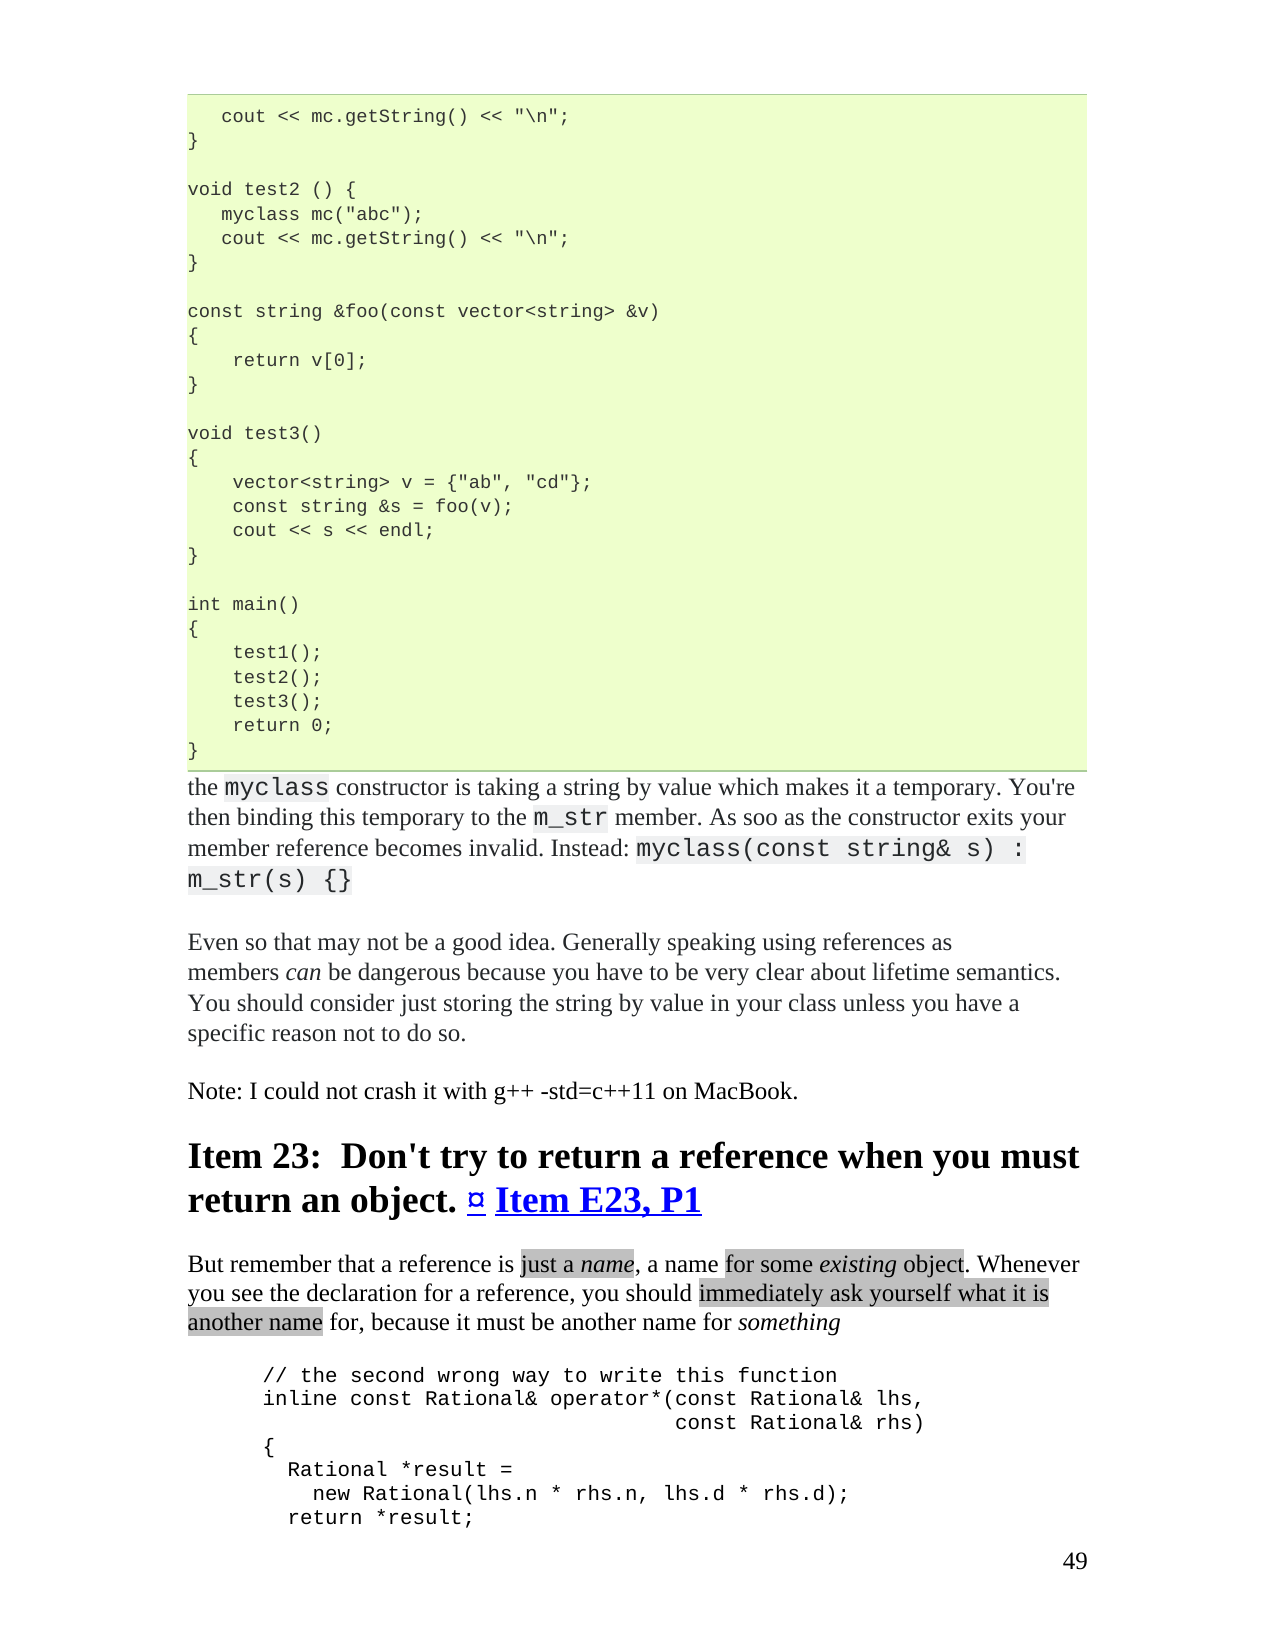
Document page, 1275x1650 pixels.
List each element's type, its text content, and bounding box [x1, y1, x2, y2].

text } [187, 128, 1087, 152]
text the myclass constructor is taking a string by value which makes it a temporary. You're then binding this temporary to the m_str member. As soo as the constructor exits your member reference becomes invalid. Instead: myclass(const string& s) : m_str(s) {} [187, 772, 1087, 895]
text myclass mc("abc"); [187, 201, 1087, 226]
text return *result; [262, 1507, 1087, 1530]
text const string &foo(const vector<string> &v) [187, 299, 1087, 323]
text Note: I could not crash it with g++ -std=c++11 on MacBook. [187, 1076, 1087, 1105]
text test3(); [187, 689, 1087, 713]
text Even so that may not be a good idea. Generally speaking using references as members can be dangerous because you have to be very clear about lifetime semantics. You should consider just storing the string by value in your class unless you have a specific reason not to do so. [187, 925, 1087, 1047]
text cout << mc.getString() << "\n"; [187, 226, 1087, 250]
text return 0; [187, 713, 1087, 727]
text test1(); [187, 640, 1087, 664]
subtitle Item 23: Don't try to return a reference when you must return an object. ¤ Item E23, P1 [187, 1134, 1087, 1220]
text { [262, 1436, 1087, 1459]
text // the second wrong way to write this function [262, 1365, 1087, 1388]
text vector<string> v = {"ab", "cd"}; [187, 469, 1087, 494]
text } [187, 250, 1087, 274]
text cout << mc.getString() << "\n"; [187, 95, 1087, 128]
text } [187, 542, 1087, 567]
text new Rational(lhs.n * rhs.n, lhs.d * rhs.d); [262, 1483, 1087, 1507]
text test2(); [187, 664, 1087, 689]
text But remember that a reference is just a name, a name for some existing object. Whenever you see the declaration for a reference, you should immediately ask yourself what it is another name for, because it must be another name for something [187, 1249, 1087, 1336]
text } [187, 372, 1087, 396]
text void test3() [187, 421, 1087, 445]
text void test2 () { [187, 177, 1087, 201]
text const string &s = foo(v); [187, 494, 1087, 518]
text const Rational& rhs) [262, 1412, 1087, 1436]
text int main() [187, 591, 1087, 616]
text } [187, 727, 1087, 772]
text { [187, 445, 1087, 469]
text { [187, 616, 1087, 640]
text inline const Rational& operator*(const Rational& lhs, [262, 1388, 1087, 1412]
text Rational *result = [262, 1459, 1087, 1483]
text return v[0]; [187, 347, 1087, 372]
text { [187, 323, 1087, 347]
text cout << s << endl; [187, 518, 1087, 542]
